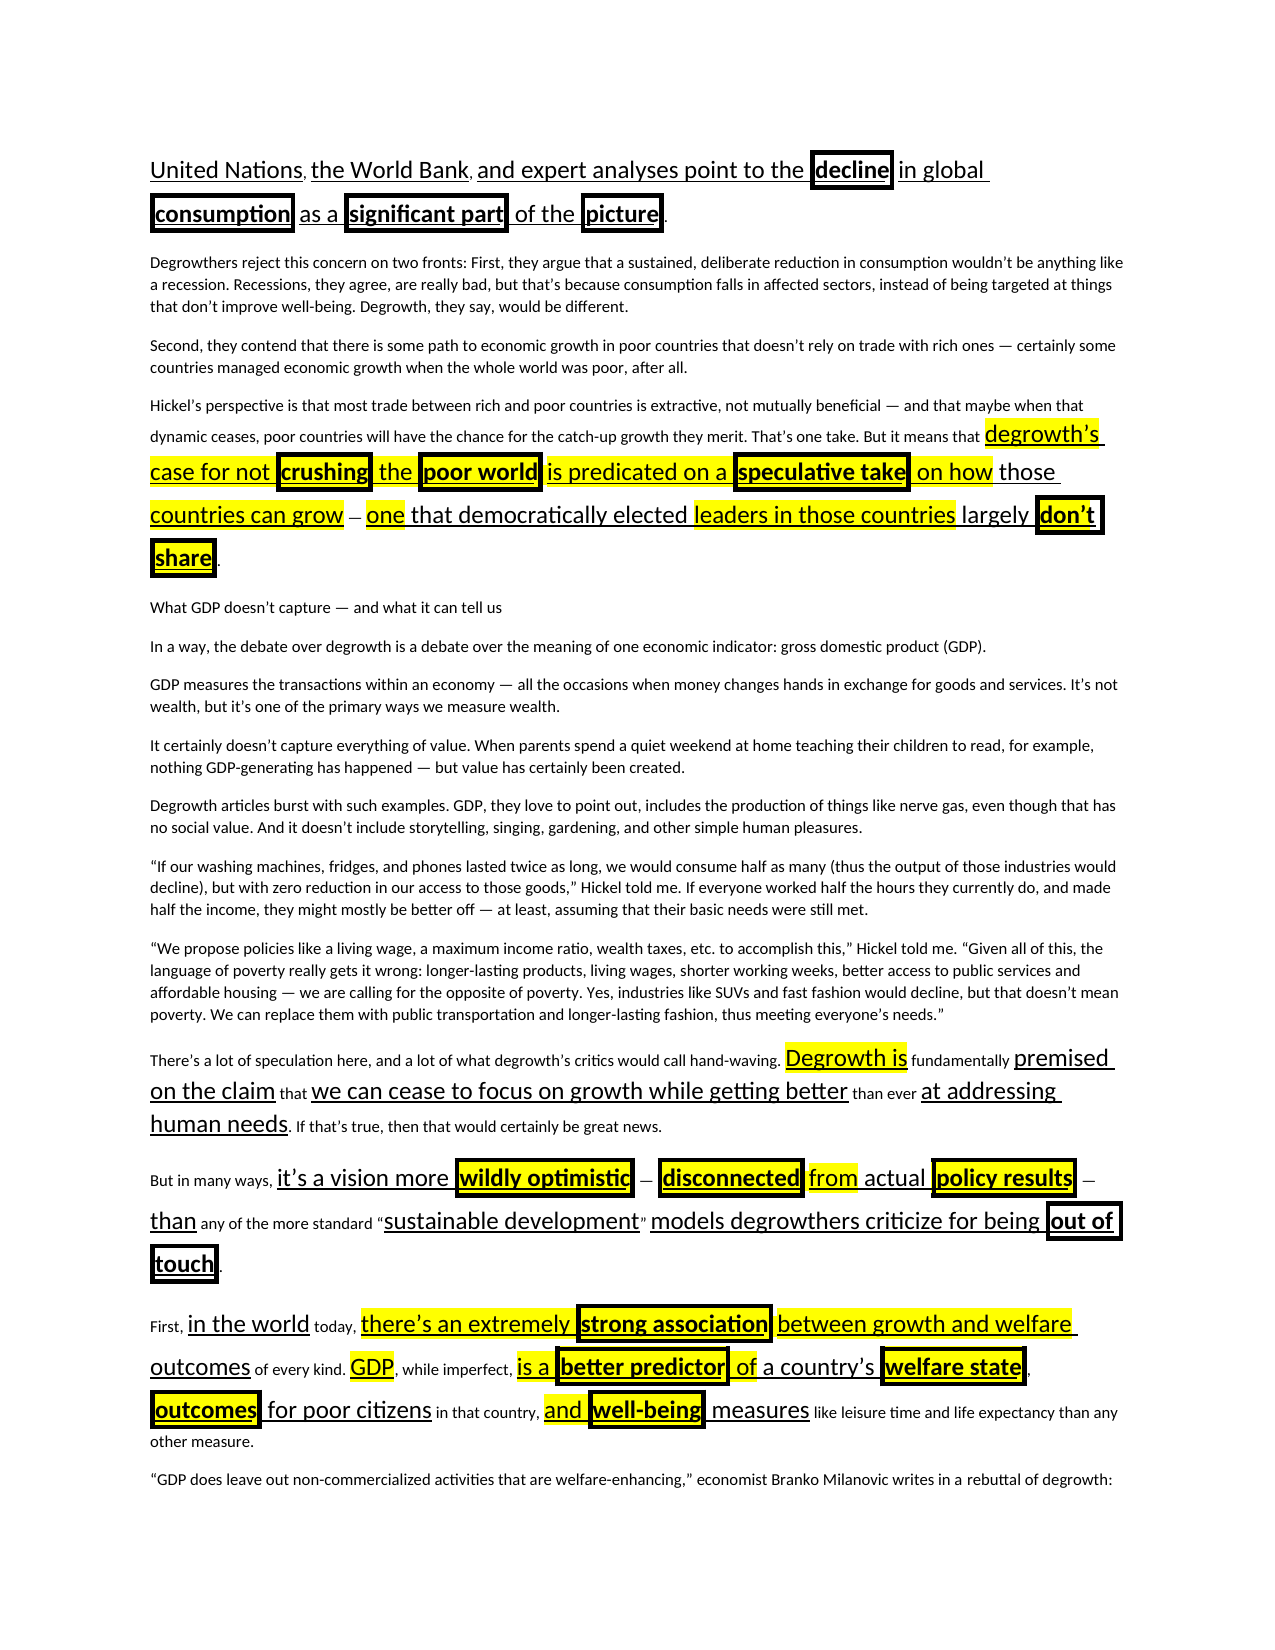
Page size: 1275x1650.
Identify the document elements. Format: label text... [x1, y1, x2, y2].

text But in many ways, it’s a vision more wildly optimistic — disconnected from actual policy results — than any of the more standard “sustainable development” models degrowthers criticize for being out of touch. [150, 1158, 1125, 1284]
text Degrowthers reject this concern on two fronts: First, they argue that a sustained, deliberate reduction in consumption wouldn’t be anything like a recession. Recessions, they agree, are really bad, but that’s because consumption falls in affected sectors, instead of being targeted at things that don’t improve well-being. Degrowth, they say, would be different. [150, 253, 1125, 317]
text GDP measures the transactions within an economy — all the occasions when money changes hands in exchange for goods and services. It’s not wealth, but it’s one of the primary ways we measure wealth. [150, 674, 1125, 717]
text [150, 150, 1125, 233]
text What GDP doesn’t capture — and what it can tell us [150, 597, 1125, 618]
text “GDP does leave out non-commercialized activities that are welfare-enhancing,” economist Branko Milanovic writes in a rebuttal of degrowth: [150, 1469, 1125, 1490]
text First, in the world today, there’s an extremely strong association between growth and welfare outcomes of every kind. GDP, while imperfect, is a better predictor of a country’s welfare state, outcomes for poor citizens in that country, and well-being measures like leisure time and life expectancy than any other measure. [150, 1303, 1125, 1451]
text “If our washing machines, fridges, and phones lasted twice as long, we would consume half as many (thus the output of those industries would decline), but with zero reduction in our access to those goods,” Hickel told me. If everyone worked half the hours they currently do, and made half the income, they might mostly be better off — at least, assuming that their basic needs were still met. [150, 856, 1125, 920]
text Degrowth articles burst with such examples. GDP, they love to point out, includes the production of things like nerve gas, even though that has no social value. And it doesn’t include storytelling, singing, gardening, and other simple human pleasures. [150, 795, 1125, 838]
text In a way, the debate over degrowth is a debate over the meaning of one economic indicator: gross domestic product (GDP). [150, 636, 1125, 656]
text It certainly doesn’t capture everything of value. When parents spend a quiet weekend at home teaching their children to read, for example, nothing GDP-generating has happened — but value has certainly been created. [150, 735, 1125, 777]
text “We propose policies like a living wage, a maximum income ratio, wealth taxes, etc. to accomplish this,” Hickel told me. “Given all of this, the language of poverty really gets it wrong: longer-lasting products, living wages, shorter working weeks, better access to public services and affordable housing — we are calling for the opposite of poverty. Yes, industries like SUVs and fast fashion would decline, but that doesn’t mean poverty. We can replace them with public transportation and longer-lasting fashion, thus meeting everyone’s needs.” [150, 938, 1125, 1024]
text There’s a lot of speculation here, and a lot of what degrowth’s critics would call hand-waving. Degrowth is fundamentally premised on the claim that we can cease to focus on growth while getting better than ever at addressing human needs. If that’s true, then that would certainly be great news. [150, 1042, 1125, 1139]
text Hickel’s perspective is that most trade between rich and poor countries is extractive, not mutually beneficial — and that maybe when that dynamic ceases, poor countries will have the chance for the catch-up growth they merit. That’s one take. But it means that degrowth’s case for not crushing the poor world is predicated on a speculative take on how those countries can grow — one that democratically elected leaders in those countries largely don’t share. [150, 395, 1125, 578]
text Second, they contend that there is some path to economic growth in poor countries that doesn’t rely on trade with rich ones — certainly some countries managed economic growth when the whole world was poor, after all. [150, 335, 1125, 377]
